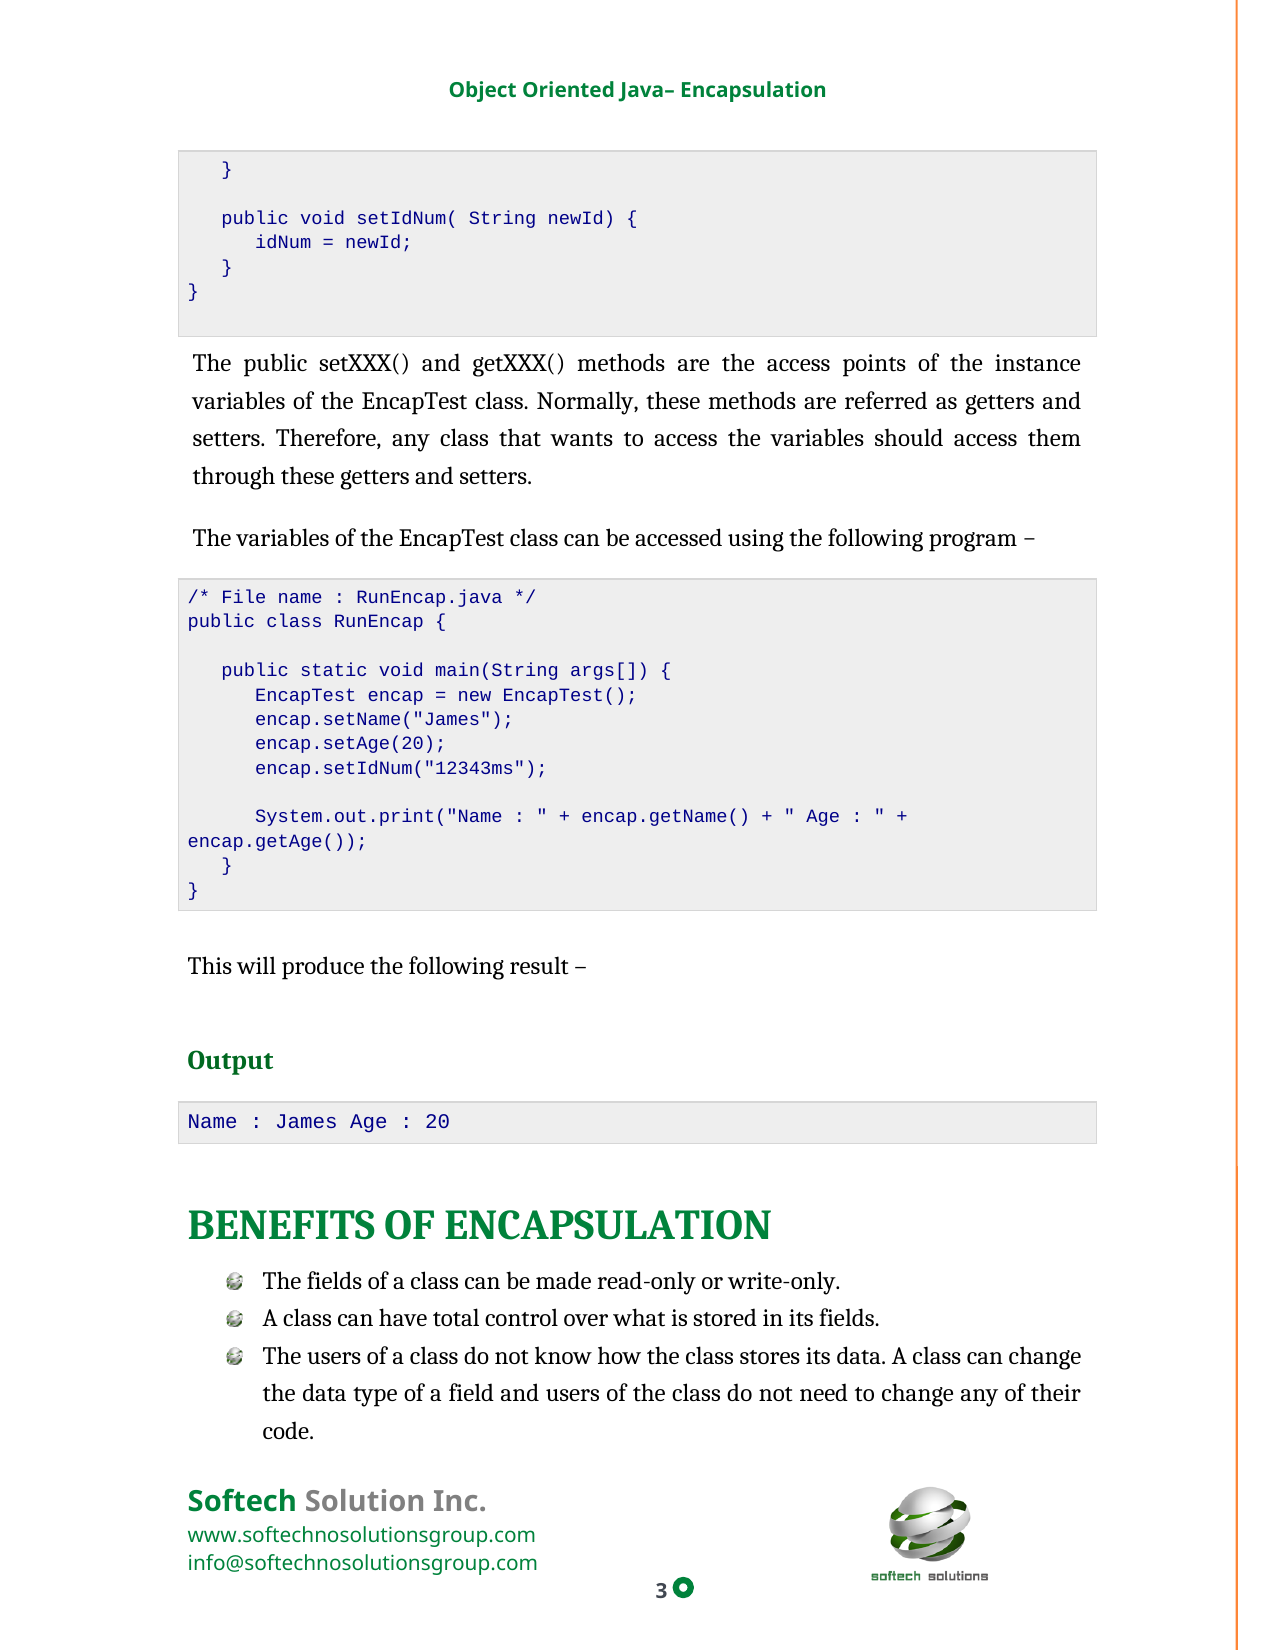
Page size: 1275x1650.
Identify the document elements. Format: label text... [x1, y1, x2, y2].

text public void setIdNum( String newId) { [179, 199, 1096, 223]
text Name : James Age : 20 [179, 1103, 1096, 1143]
picture [226, 1272, 243, 1290]
text The variables of the EncapTest class can be accessed using the following program − [192, 515, 1082, 553]
text } [179, 272, 1096, 296]
text } [179, 247, 1096, 272]
text EncapTest encap = new EncapTest(); [179, 675, 1096, 700]
text System.out.print("Name : " + encap.getName() + " Age : " + encap.getAge()); [179, 797, 1096, 846]
text encap.setName("James"); [179, 700, 1096, 724]
text encap.setAge(20); [179, 724, 1096, 748]
picture [840, 1477, 1014, 1604]
picture [226, 1347, 243, 1365]
text } [179, 870, 1096, 910]
list A class can have total control over what is stored in its fields. [225, 1295, 1082, 1333]
list The users of a class do not know how the class stores its data. A class can change the data type of a field and users of the class do not need to change any of their code. [225, 1333, 1082, 1445]
picture [226, 1310, 243, 1327]
text public static void main(String args[]) { [179, 651, 1096, 675]
subtitle BENEFITS OF ENCAPSULATION [187, 1201, 1087, 1251]
text Output [187, 1038, 1082, 1076]
text The public setXXX() and getXXX() methods are the access points of the instance variables of the EncapTest class. Normally, these methods are referred as getters and setters. Therefore, any class that wants to access the variables should access them through these getters and setters. [192, 340, 1082, 490]
text encap.setIdNum("12343ms"); [179, 748, 1096, 773]
text public class RunEncap { [179, 602, 1096, 627]
text } [179, 152, 1096, 174]
text /* File name : RunEncap.java */ [179, 580, 1096, 602]
text idNum = newId; [179, 223, 1096, 247]
text } [179, 846, 1096, 870]
list The fields of a class can be made read-only or write-only. [225, 1258, 1082, 1295]
subtitle This will produce the following result – [187, 952, 1087, 981]
